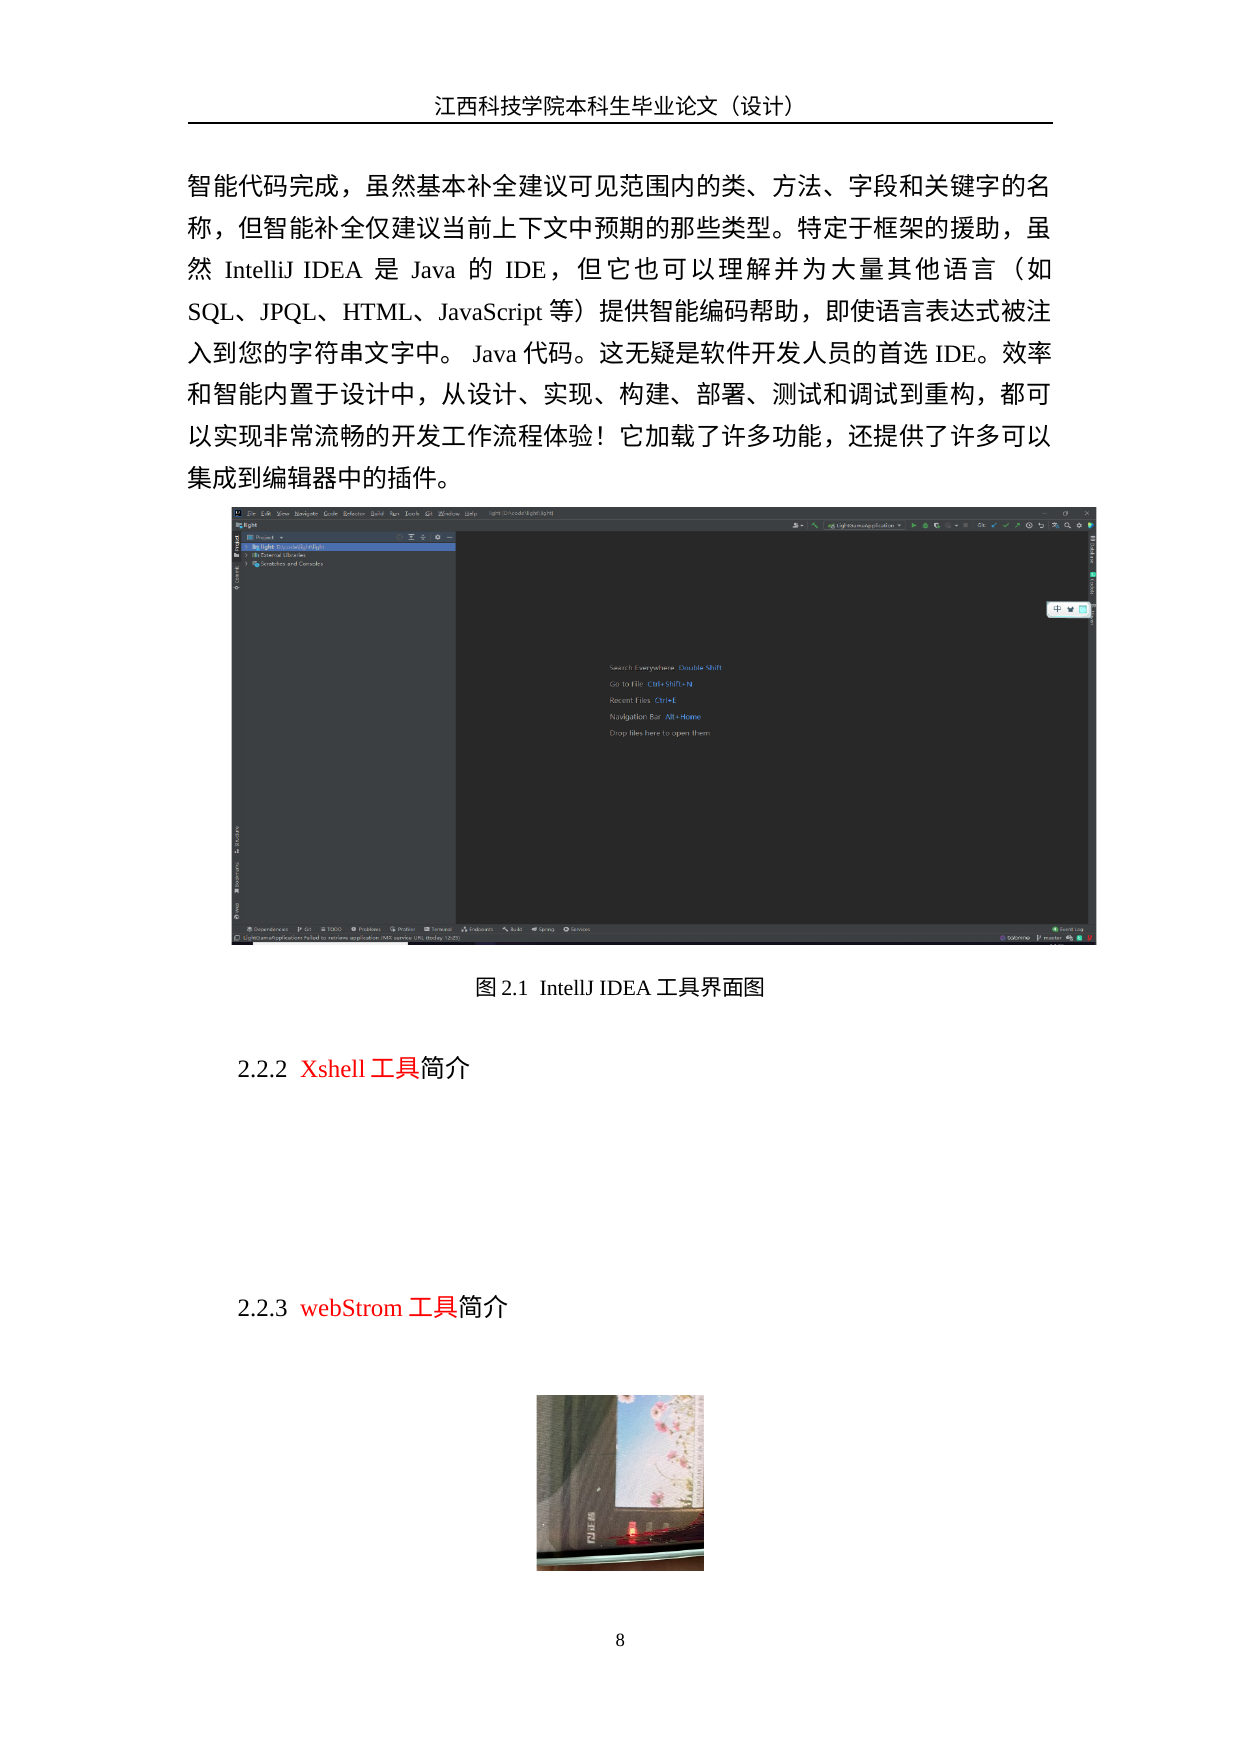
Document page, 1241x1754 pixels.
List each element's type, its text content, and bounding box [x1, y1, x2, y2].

subtitle 2.2.2 Xshell工具简介 [187, 1034, 1053, 1099]
text 图2.1 IntellJ IDEA工具界面图 [187, 970, 1053, 1002]
picture [231, 507, 1097, 945]
subtitle 2.2.3 webStrom工具简介 [187, 1273, 1053, 1338]
picture [536, 1395, 704, 1571]
